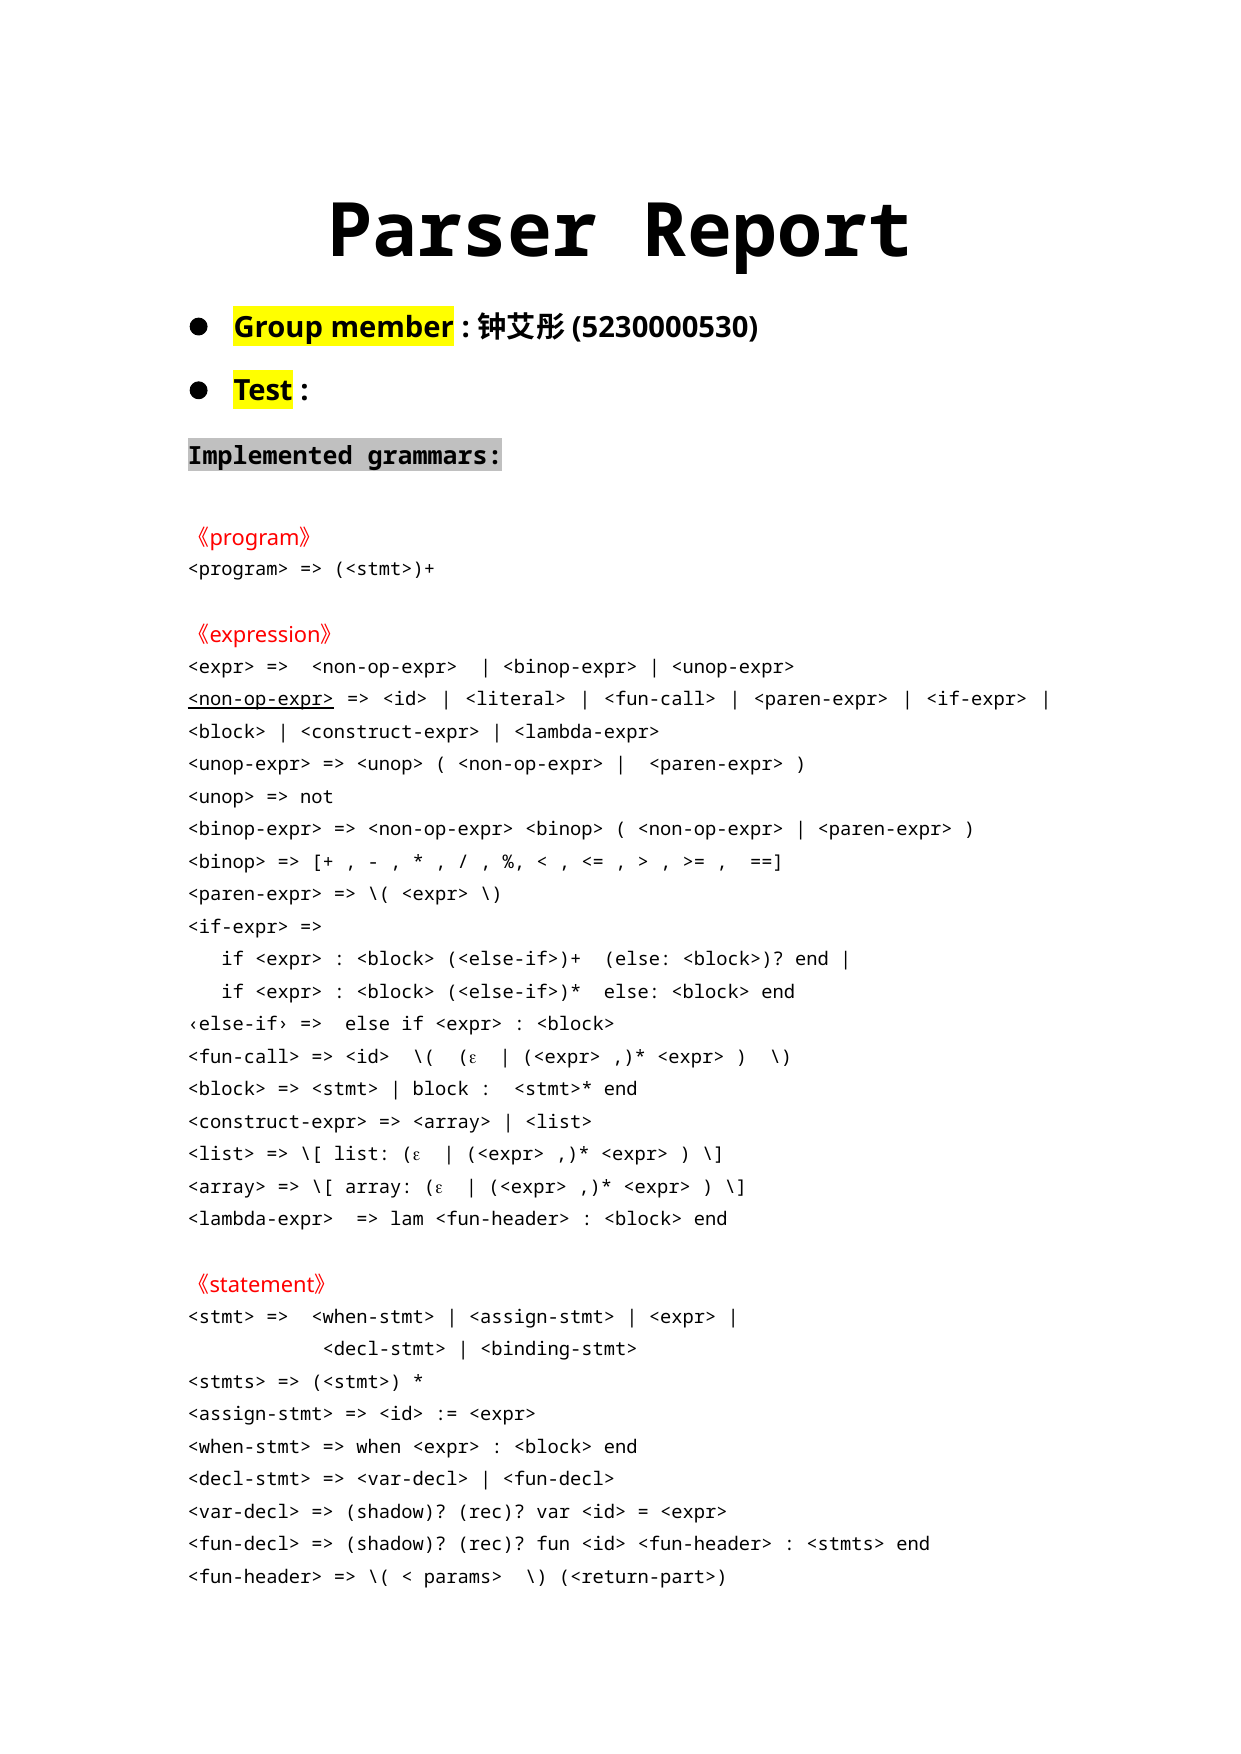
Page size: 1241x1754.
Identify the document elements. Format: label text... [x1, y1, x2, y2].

text <if-expr> => [187, 909, 1053, 942]
text <program> => (<stmt>)+ [187, 552, 1053, 584]
text <non-op-expr> => <id> | <literal> | <fun-call> | <paren-expr> | <if-expr> | <block> | <construct-expr> | <lambda-expr> [187, 682, 1053, 747]
text 《expression》 [187, 617, 1053, 649]
text <array> => \[ array: (e | (<expr> ,)* <expr> ) \] [187, 1169, 1053, 1202]
text <decl-stmt> | <binding-stmt> [187, 1332, 1053, 1364]
text <lambda-expr> => lam <fun-header> : <block> end [187, 1202, 1053, 1234]
text <fun-header> => \( < params> \) (<return-part>) [187, 1559, 1053, 1592]
text <binop> => [+ , - , * , / , %, < , <= , > , >= , ==] [187, 844, 1053, 877]
text <expr> => <non-op-expr> | <binop-expr> | <unop-expr> [187, 649, 1053, 682]
text <var-decl> => (shadow)? (rec)? var <id> = <expr> [187, 1494, 1053, 1527]
text <block> => <stmt> | block : <stmt>* end [187, 1072, 1053, 1104]
text 《program》 [187, 519, 1053, 552]
text if <expr> : <block> (<else-if>)* else: <block> end [187, 974, 1053, 1007]
text ‹else-if› => else if <expr> : <block> [187, 1007, 1053, 1039]
text <when-stmt> => when <expr> : <block> end [187, 1429, 1053, 1462]
text <fun-call> => <id> \( (e | (<expr> ,)* <expr> ) \) [187, 1039, 1053, 1072]
text <unop> => not [187, 779, 1053, 812]
text <construct-expr> => <array> | <list> [187, 1104, 1053, 1137]
text <paren-expr> => \( <expr> \) [187, 877, 1053, 909]
text <fun-decl> => (shadow)? (rec)? fun <id> <fun-header> : <stmts> end [187, 1527, 1053, 1559]
text <list> => \[ list: (e | (<expr> ,)* <expr> ) \] [187, 1137, 1053, 1169]
text 《statement》 [187, 1267, 1053, 1299]
text <decl-stmt> => <var-decl> | <fun-decl> [187, 1462, 1053, 1494]
text if <expr> : <block> (<else-if>)+ (else: <block>)? end | [187, 942, 1053, 974]
text <binop-expr> => <non-op-expr> <binop> ( <non-op-expr> | <paren-expr> ) [187, 812, 1053, 844]
list Test : [187, 357, 1053, 422]
text <unop-expr> => <unop> ( <non-op-expr> | <paren-expr> ) [187, 747, 1053, 779]
text Parser Report [187, 162, 1053, 292]
text <stmt> => <when-stmt> | <assign-stmt> | <expr> | [187, 1299, 1053, 1332]
text <assign-stmt> => <id> := <expr> [187, 1397, 1053, 1429]
text Implemented grammars: [187, 422, 1053, 487]
text <stmts> => (<stmt>) * [187, 1364, 1053, 1397]
list Group member : 钟艾彤 (5230000530) [187, 292, 1053, 357]
